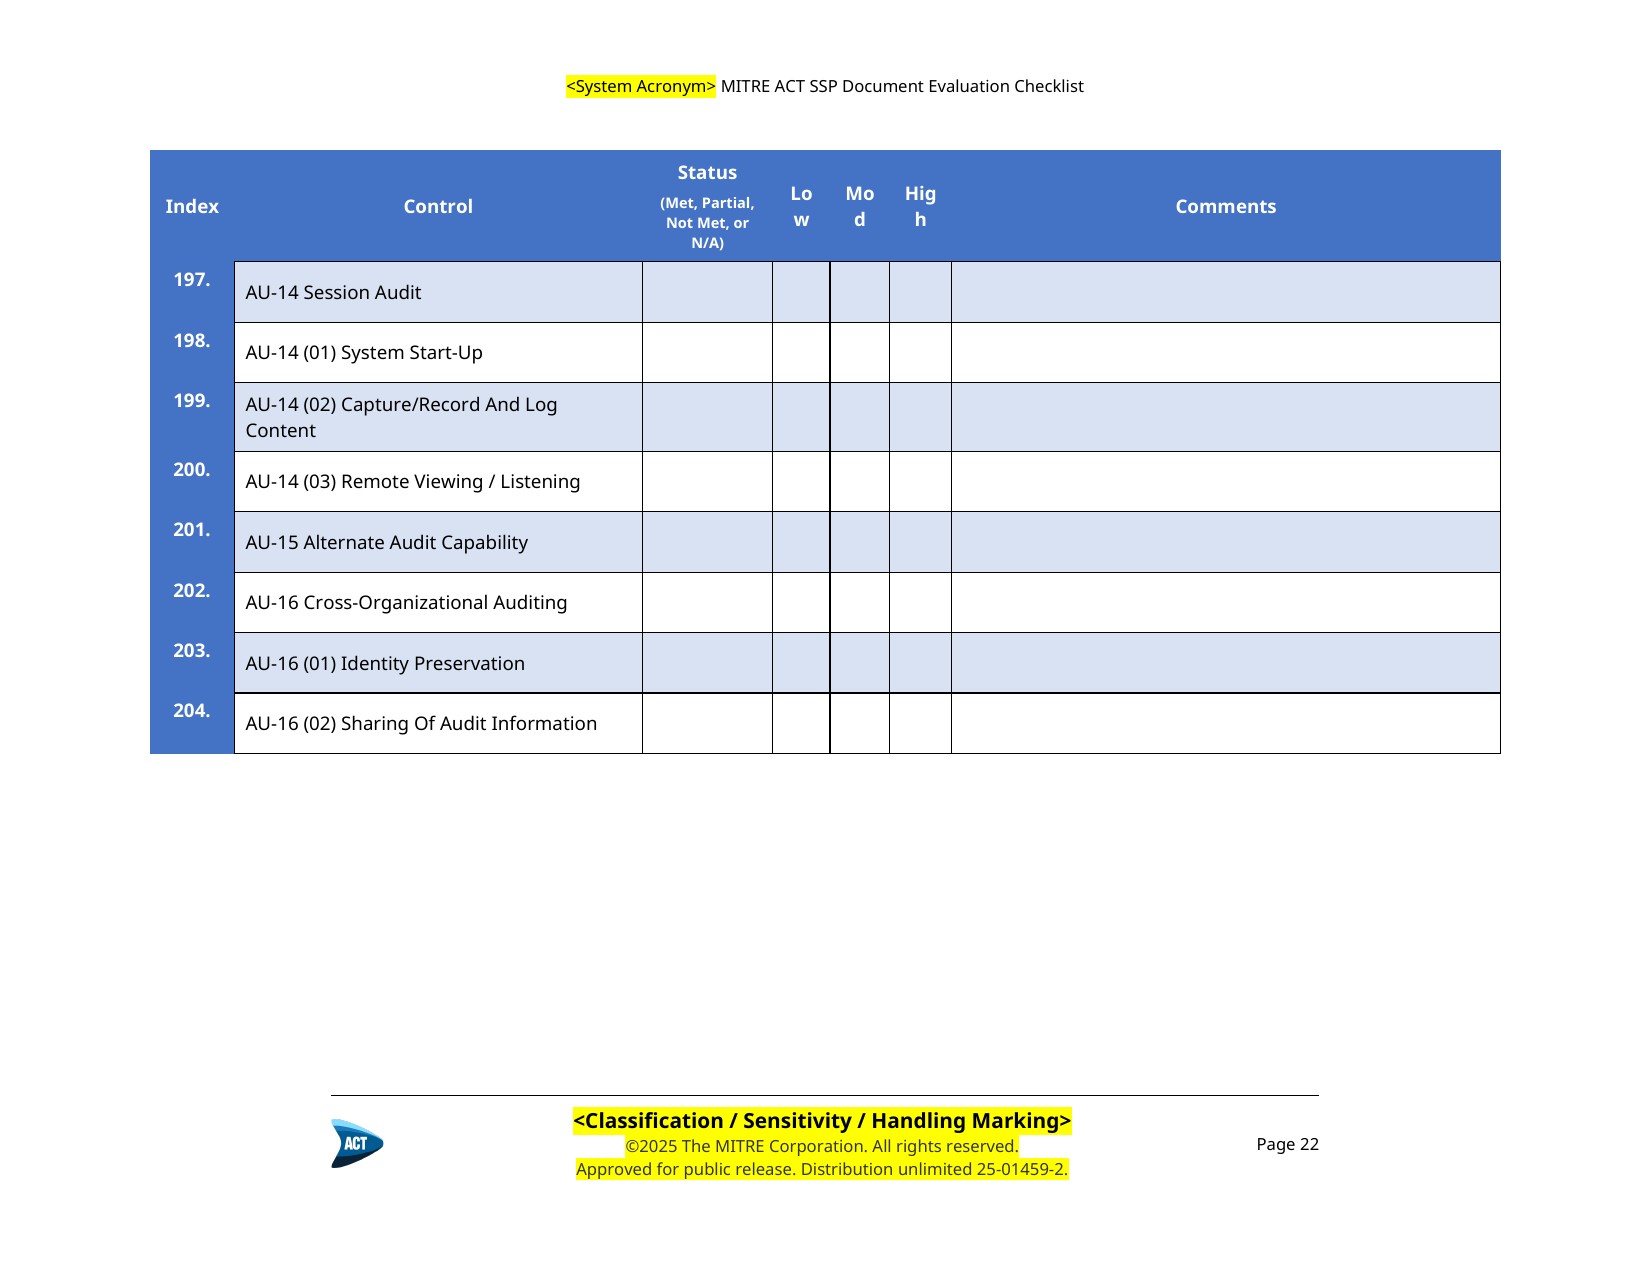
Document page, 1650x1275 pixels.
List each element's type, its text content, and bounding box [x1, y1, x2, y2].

table_cell AU-14 (02) Capture/Record And Log Content [235, 383, 642, 451]
table_cell [831, 262, 889, 322]
table_header High [890, 151, 951, 261]
table_cell AU-16 (01) Identity Preservation [235, 633, 642, 692]
table_cell [831, 452, 889, 511]
table_cell [151, 694, 234, 753]
table_cell [151, 633, 234, 692]
table_header Control [235, 151, 642, 261]
table_cell [773, 512, 829, 572]
table_cell [831, 512, 889, 572]
table_cell [151, 383, 234, 451]
table_cell [773, 323, 829, 382]
table_cell [151, 512, 234, 572]
table_cell [773, 262, 829, 322]
table_cell [890, 452, 951, 511]
table_cell AU-16 (02) Sharing Of Audit Information [235, 694, 642, 753]
table_cell [952, 323, 1500, 382]
table_cell [890, 573, 951, 632]
table_cell [890, 512, 951, 572]
table_cell AU-14 Session Audit [235, 262, 642, 322]
table_cell [773, 452, 829, 511]
table_cell [952, 452, 1500, 511]
picture [331, 1119, 384, 1168]
table_cell AU-15 Alternate Audit Capability [235, 512, 642, 572]
table_cell AU-14 (03) Remote Viewing / Listening [235, 452, 642, 511]
table_cell [643, 573, 772, 632]
table_header Status (Met, Partial, Not Met, or N/A) [643, 151, 772, 261]
table_cell [952, 694, 1500, 753]
table_cell [890, 383, 951, 451]
table_header Comments [952, 151, 1500, 261]
table_cell AU-14 (01) System Start-Up [235, 323, 642, 382]
table_cell AU-16 Cross-Organizational Auditing [235, 573, 642, 632]
table_cell [643, 262, 772, 322]
table_cell [773, 694, 829, 753]
table_cell [643, 512, 772, 572]
table_cell [890, 323, 951, 382]
table_cell [952, 262, 1500, 322]
table_cell [773, 633, 829, 692]
table_cell [643, 383, 772, 451]
table_header Low [773, 151, 829, 261]
table_cell [831, 323, 889, 382]
table_cell [890, 262, 951, 322]
table_cell [643, 633, 772, 692]
table_header Index [151, 151, 234, 261]
table_cell [643, 323, 772, 382]
table_cell [643, 694, 772, 753]
table_cell [952, 573, 1500, 632]
table_cell [643, 452, 772, 511]
table_cell [151, 573, 234, 632]
table_cell [890, 633, 951, 692]
table_cell [151, 323, 234, 382]
table_cell [773, 573, 829, 632]
table_cell [151, 452, 234, 511]
table_cell [890, 694, 951, 753]
table_cell [773, 383, 829, 451]
table_cell [831, 573, 889, 632]
table_cell [831, 694, 889, 753]
table_cell [831, 633, 889, 692]
table_cell [831, 383, 889, 451]
table_cell [151, 262, 234, 322]
table_cell [952, 633, 1500, 692]
table_cell [952, 383, 1500, 451]
table_cell [952, 512, 1500, 572]
table_header Mod [831, 151, 889, 261]
